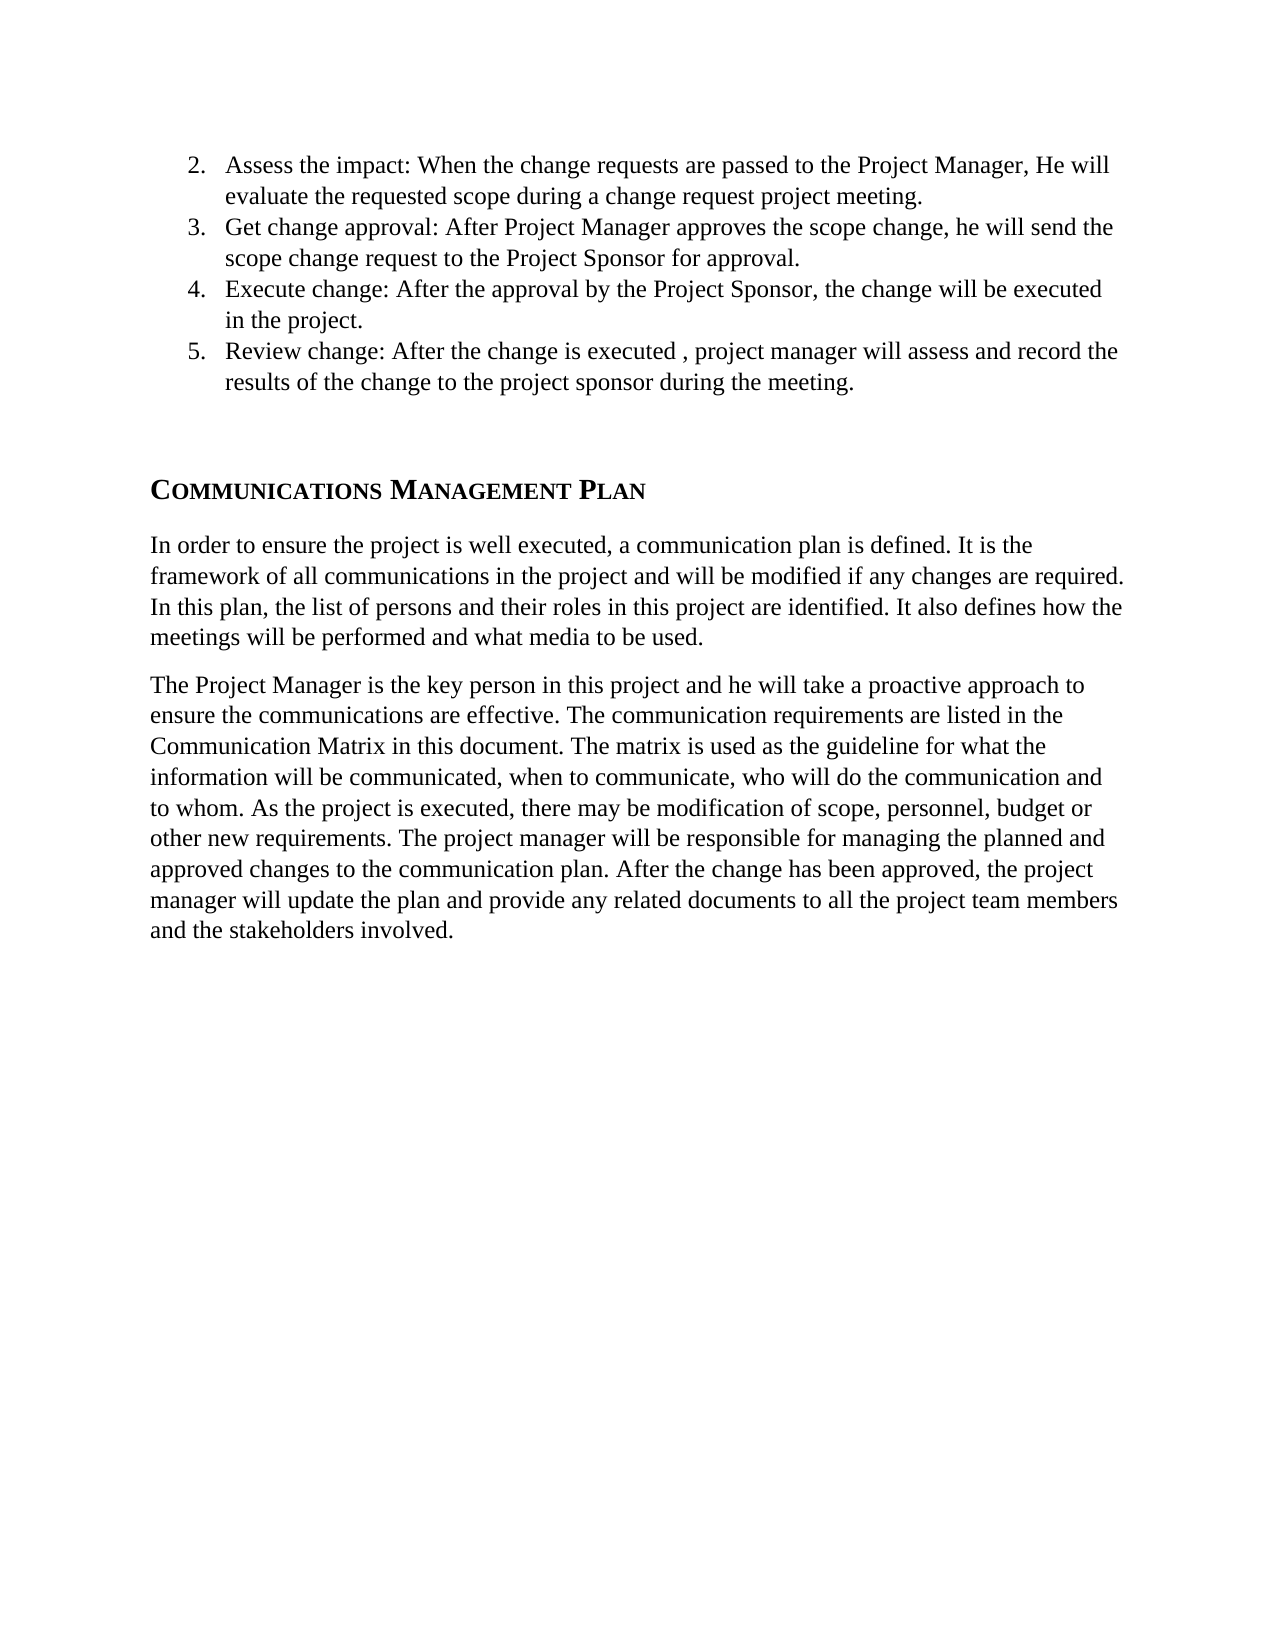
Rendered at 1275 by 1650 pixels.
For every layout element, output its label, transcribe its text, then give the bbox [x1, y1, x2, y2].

subtitle Communications Management [150, 472, 1125, 506]
list Execute change: After the approval by the Project Sponsor, the change will be executed in the project. [187, 274, 1125, 334]
text In order to ensure the project is well executed, a communication plan is defined. It is the framework of all communications in the project and will be modified if any changes are required. In this plan, the list of persons and their roles in this project are identified. It also defines how the meetings will be performed and what media to be used. [150, 530, 1125, 651]
list Get change approval: After Project Manager approves the scope change, he will send the scope change request to the Project Sponsor for approval. [187, 212, 1125, 272]
text The Project Manager is the key person in this project and he will take a proactive approach to ensure the communications are effective. The communication requirements are listed in the Communication Matrix in this document. The matrix is used as the guideline for what the information will be communicated, when to communicate, who will do the communication and to whom. As the project is executed, there may be modification of scope, personnel, budget or other new requirements. The project manager will be responsible for managing the planned and approved changes to the communication plan. After the change has been approved, the project manager will update the plan and provide any related documents to all the project team members and the stakeholders involved. [150, 670, 1125, 944]
list Assess the impact: When the change requests are passed to the Project Manager, He will evaluate the requested scope during a change request project meeting. [187, 150, 1125, 210]
list Review change: After the change is executed , project manager will assess and record the results of the change to the project sponsor during the meeting. [187, 336, 1125, 396]
